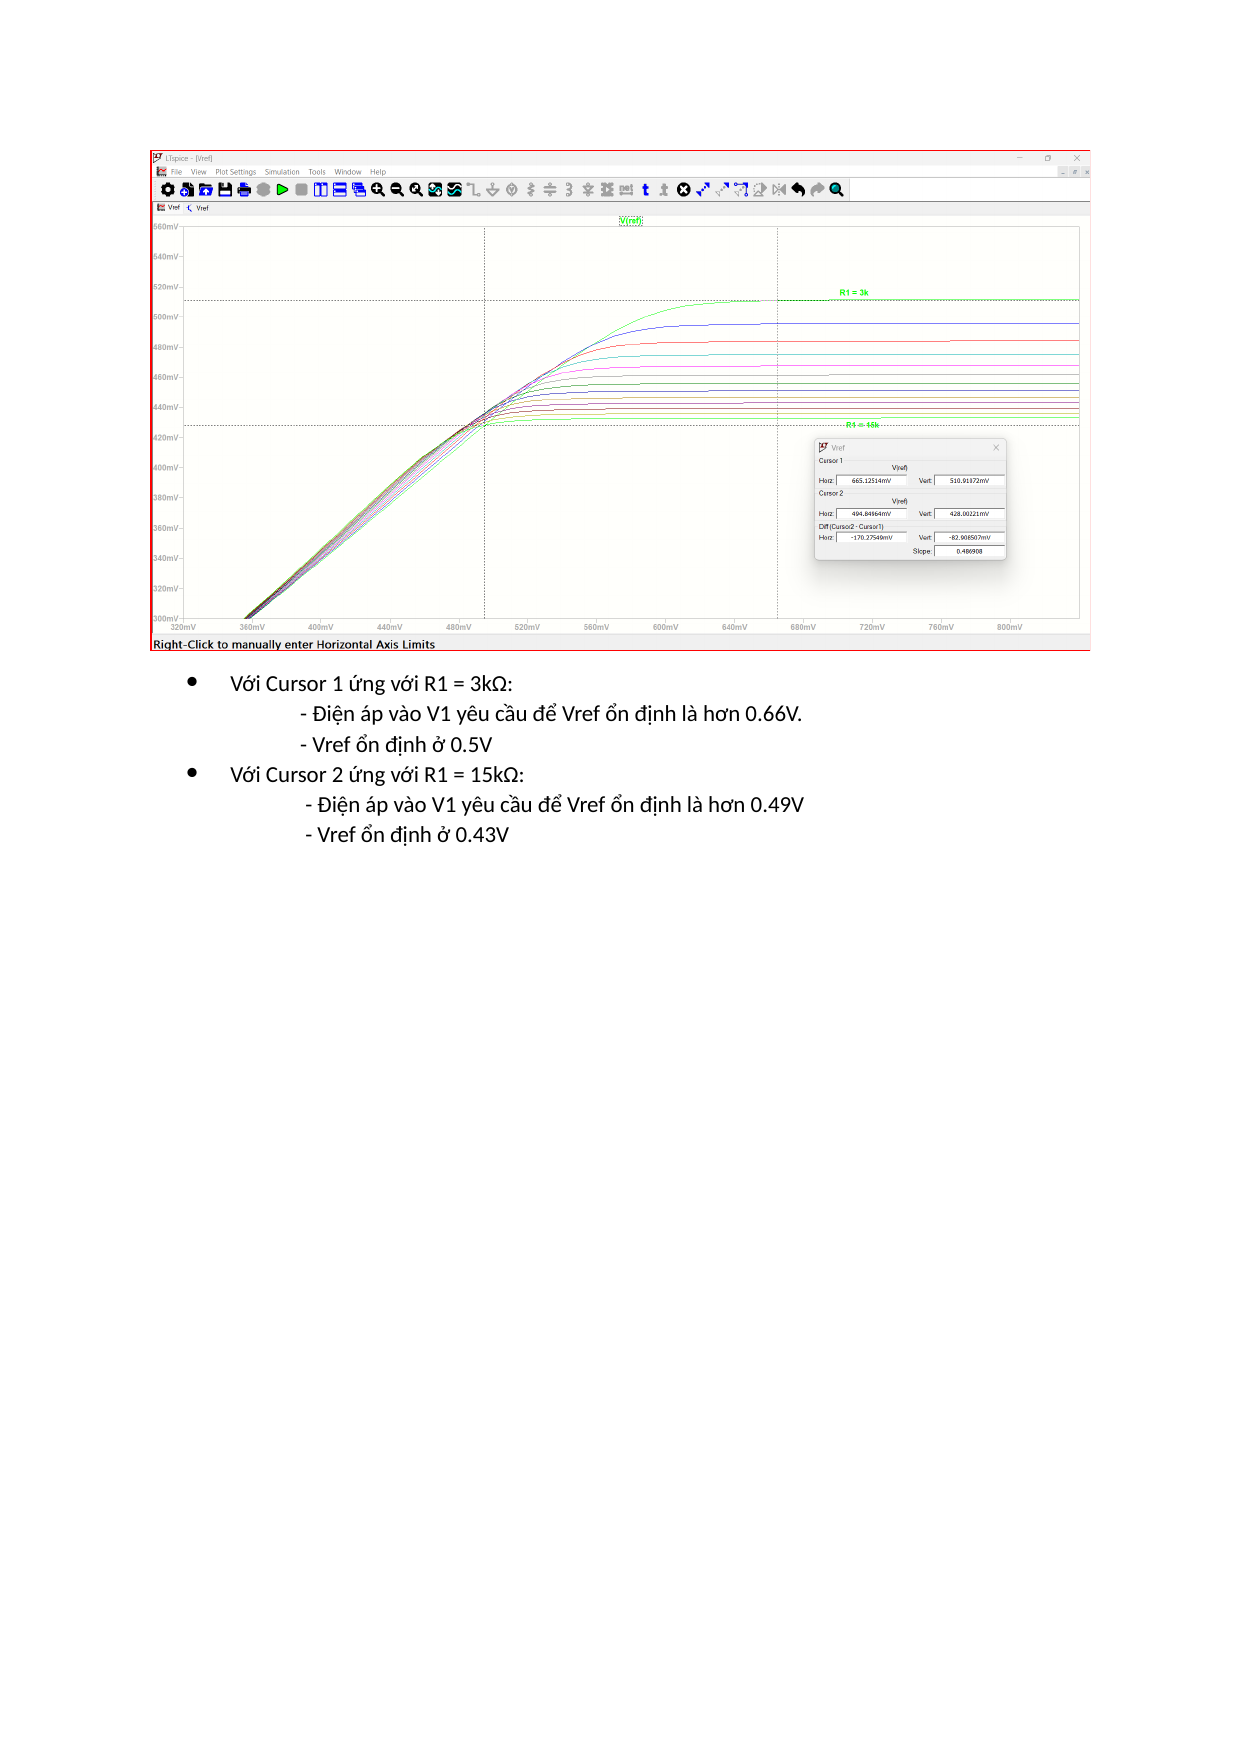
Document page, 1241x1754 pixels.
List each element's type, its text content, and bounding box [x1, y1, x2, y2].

list - Vref ổn định ở 0.43V [225, 821, 1090, 848]
list Với Cursor 1 ứng với R1 = 3kΩ: [187, 669, 1090, 697]
picture [150, 150, 1091, 651]
list Với Cursor 2 ứng với R1 = 15kΩ: [187, 760, 1090, 788]
list - Vref ổn định ở 0.5V [225, 730, 1090, 758]
list - Điện áp vào V1 yêu cầu để Vref ổn định là hơn 0.66V. [225, 699, 1090, 727]
list - Điện áp vào V1 yêu cầu để Vref ổn định là hơn 0.49V [300, 790, 1090, 818]
